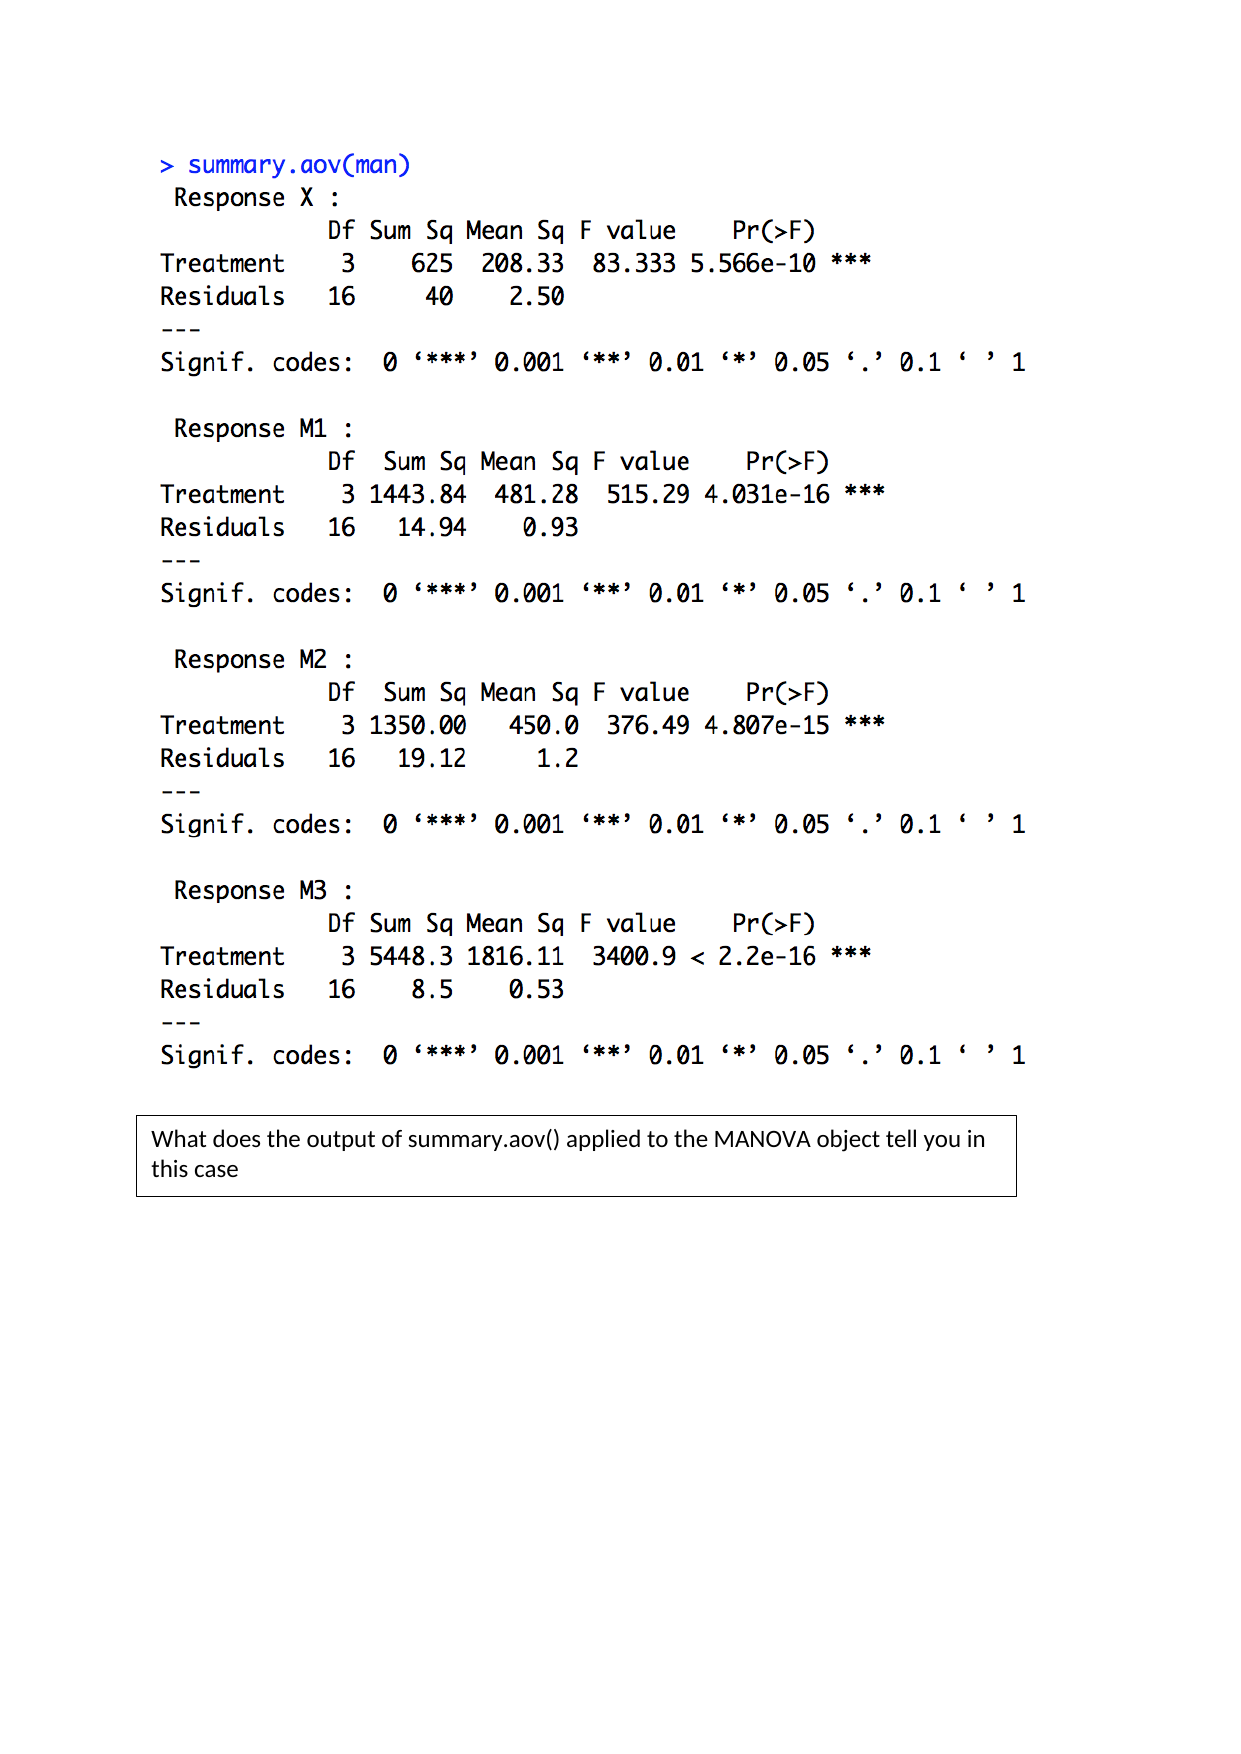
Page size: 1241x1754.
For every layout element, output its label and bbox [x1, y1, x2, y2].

picture [150, 150, 1090, 1098]
